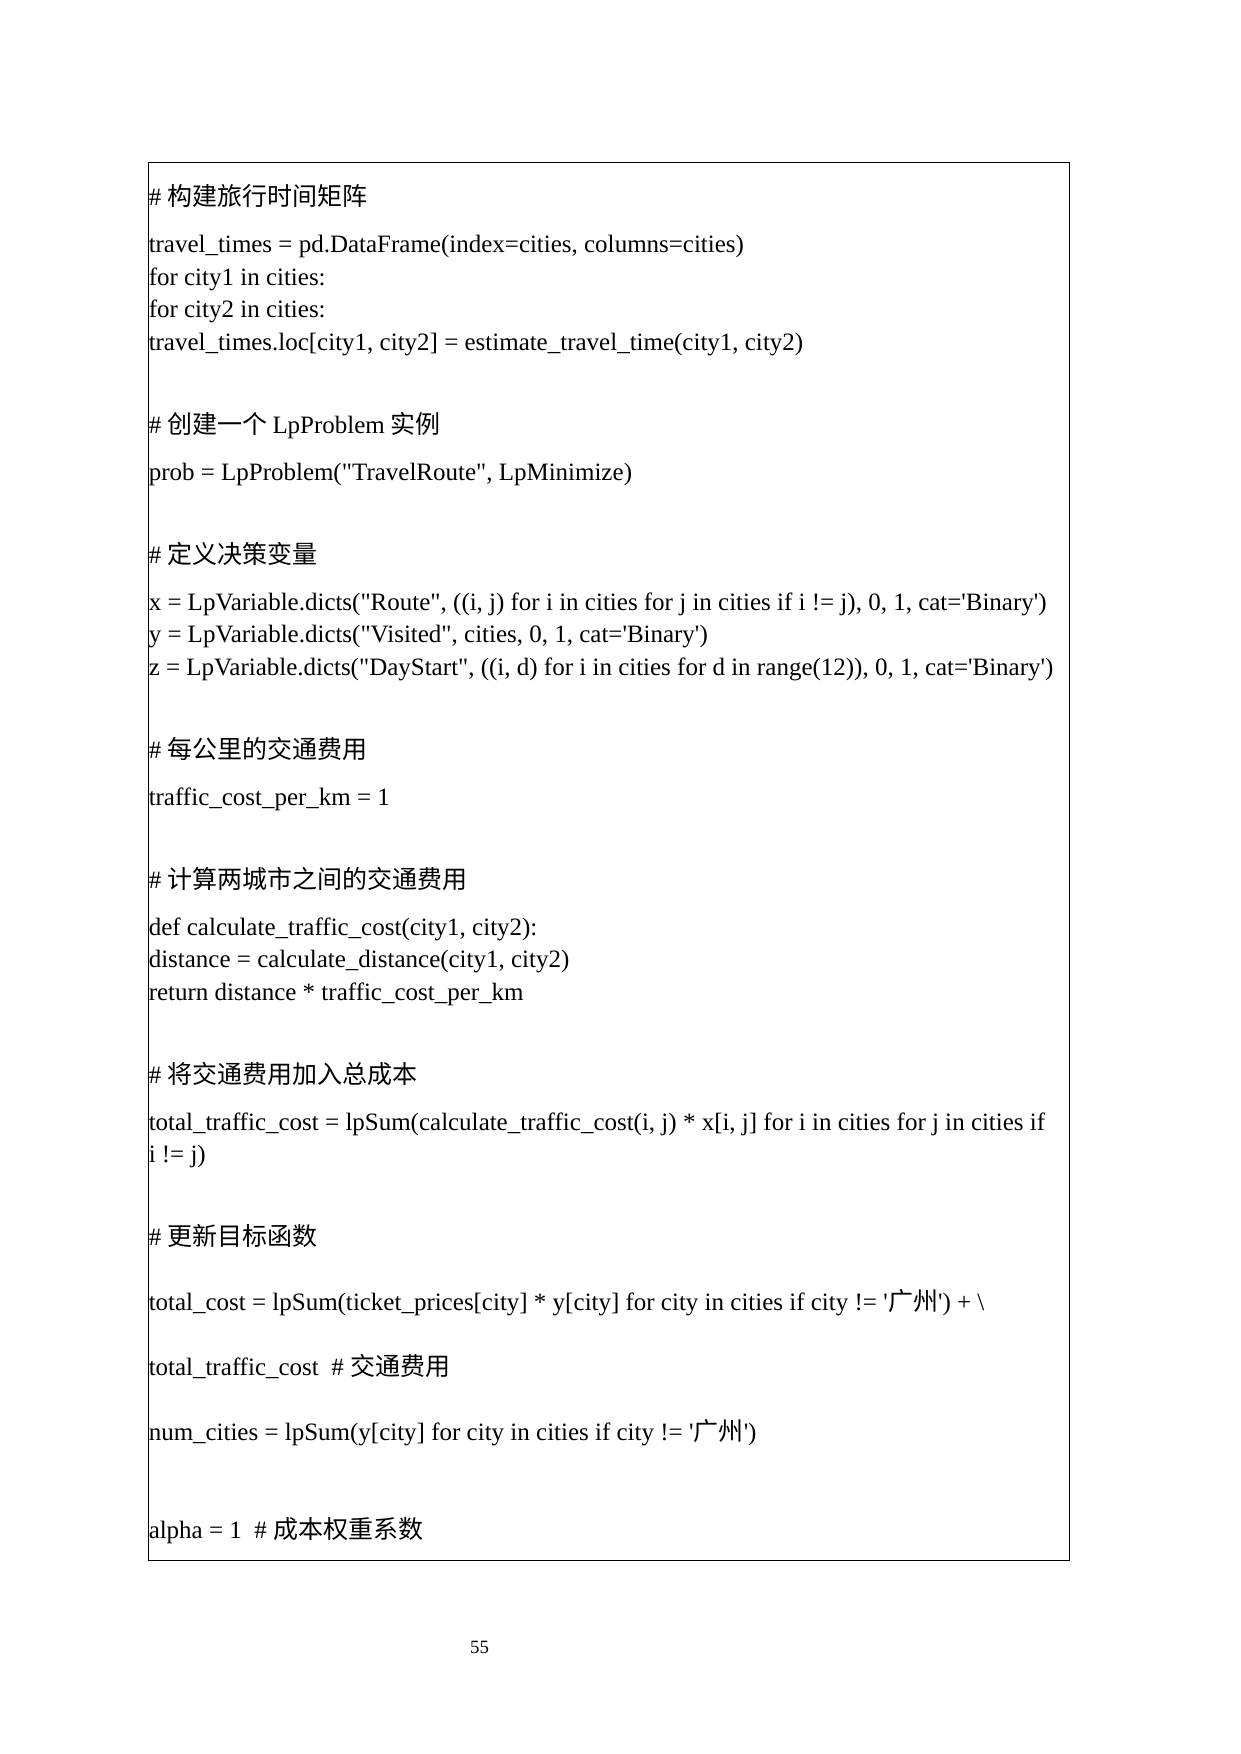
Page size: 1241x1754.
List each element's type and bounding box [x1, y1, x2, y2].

table_cell [149, 163, 1069, 1560]
